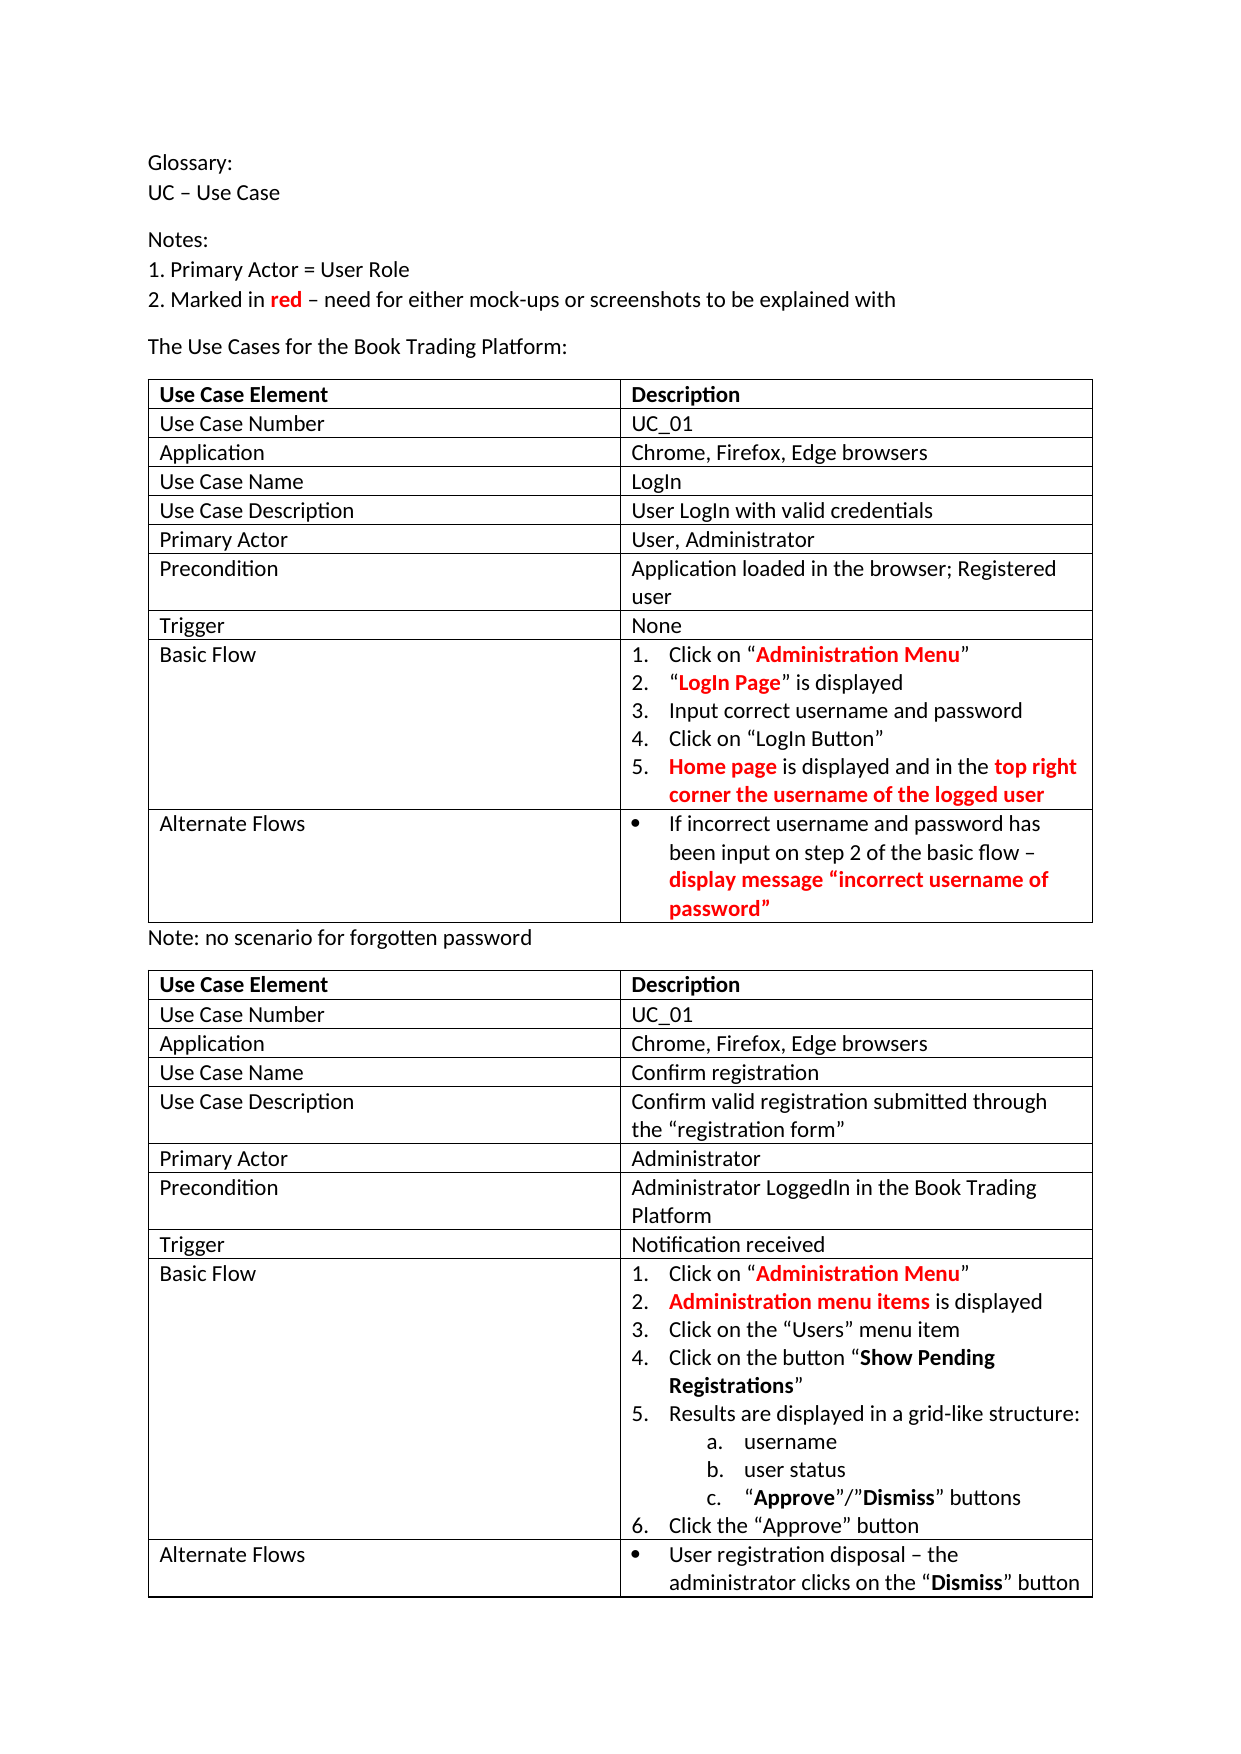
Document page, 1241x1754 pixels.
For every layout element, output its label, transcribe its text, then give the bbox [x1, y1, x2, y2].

table_cell Click on “Administration Menu” Administration menu items is displayed Click on the “Users” menu item Click on the button “Show Pending Registrations” Results are displayed in a grid-like structure: username user status “Approve”/”Dismiss” buttons Click the “Approve” button [621, 1259, 1092, 1539]
table_header Use Case Element [149, 380, 620, 408]
table_cell Application [149, 1029, 620, 1057]
table_cell Application [149, 438, 620, 466]
table_cell If incorrect username and password has been input on step 2 of the basic flow – display message “incorrect username of password” [621, 810, 1092, 922]
text Note: no scenario for forgotten password [148, 923, 1093, 951]
table_cell Precondition [149, 554, 620, 610]
table_cell Use Case Name [149, 1058, 620, 1086]
table_cell None [621, 611, 1092, 639]
table_cell Trigger [149, 611, 620, 639]
text The Use Cases for the Book Trading Platform: [148, 332, 1093, 360]
table_cell Notification received [621, 1230, 1092, 1258]
table_cell Primary Actor [149, 525, 620, 553]
table_cell Administrator [621, 1144, 1092, 1172]
table_cell Confirm registration [621, 1058, 1092, 1086]
text Notes: 1. Primary Actor = User Role 2. Marked in red – need for either mock-ups or screenshots to be explained with [148, 225, 1093, 313]
table_cell Alternate Flows [149, 810, 620, 922]
text Glossary: UC – Use Case [148, 148, 1093, 206]
table_cell Primary Actor [149, 1144, 620, 1172]
table_header Description [621, 380, 1092, 408]
table_cell Trigger [149, 1230, 620, 1258]
table_cell Alternate Flows [149, 1540, 620, 1596]
table_cell Use Case Description [149, 496, 620, 524]
table_cell Use Case Name [149, 467, 620, 495]
table_cell UC_01 [621, 409, 1092, 437]
table_header Description [621, 971, 1092, 999]
table_cell User registration disposal – the administrator clicks on the “Dismiss” button [621, 1540, 1092, 1596]
table_cell Precondition [149, 1173, 620, 1229]
table_cell Use Case Number [149, 1000, 620, 1028]
table_cell Click on “Administration Menu” “LogIn Page” is displayed Input correct username and password Click on “LogIn Button” Home page is displayed and in the top right corner the username of the logged user [621, 640, 1092, 808]
table_cell Use Case Description [149, 1087, 620, 1143]
table_cell LogIn [621, 467, 1092, 495]
table_cell Use Case Number [149, 409, 620, 437]
table_cell User, Administrator [621, 525, 1092, 553]
table_cell Chrome, Firefox, Edge browsers [621, 438, 1092, 466]
table_cell Confirm valid registration submitted through the “registration form” [621, 1087, 1092, 1143]
table_cell Basic Flow [149, 640, 620, 808]
table_header Use Case Element [149, 971, 620, 999]
table_cell User LogIn with valid credentials [621, 496, 1092, 524]
table_cell Administrator LoggedIn in the Book Trading Platform [621, 1173, 1092, 1229]
table_cell Basic Flow [149, 1259, 620, 1539]
table_cell Application loaded in the browser; Registered user [621, 554, 1092, 610]
table_cell UC_01 [621, 1000, 1092, 1028]
table_cell Chrome, Firefox, Edge browsers [621, 1029, 1092, 1057]
